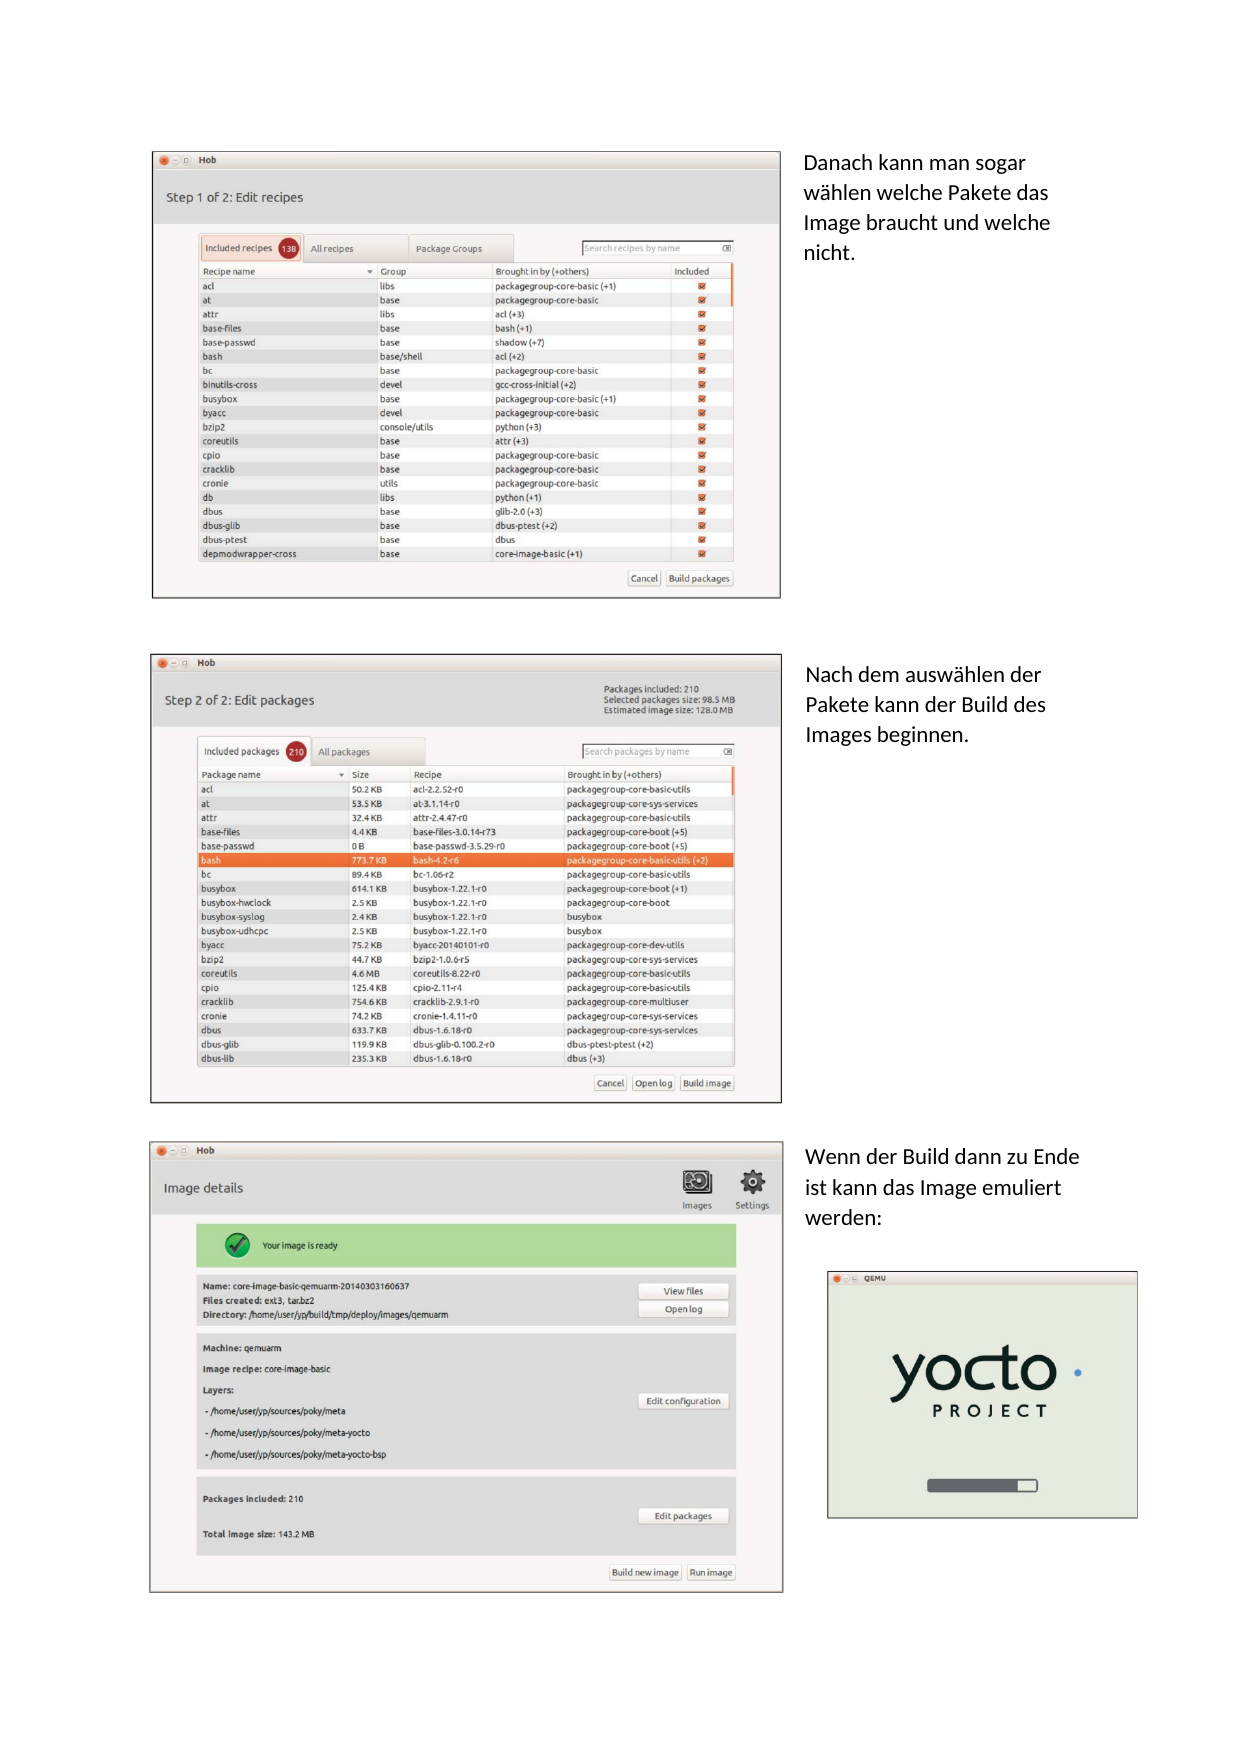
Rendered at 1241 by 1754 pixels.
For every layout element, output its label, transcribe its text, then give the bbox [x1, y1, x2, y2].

picture [824, 1269, 1140, 1520]
text Danach kann man sogar wählen welche Pakete das Image braucht und welche nicht. [785, 148, 1093, 266]
picture [147, 147, 785, 603]
text Wenn der Build dann zu Ende ist kann das Image emuliert werden: [787, 1142, 1093, 1231]
text Nach dem auswählen der Pakete kann der Build des Images beginnen. [787, 660, 1093, 748]
picture [147, 1140, 787, 1595]
picture [147, 649, 787, 1106]
